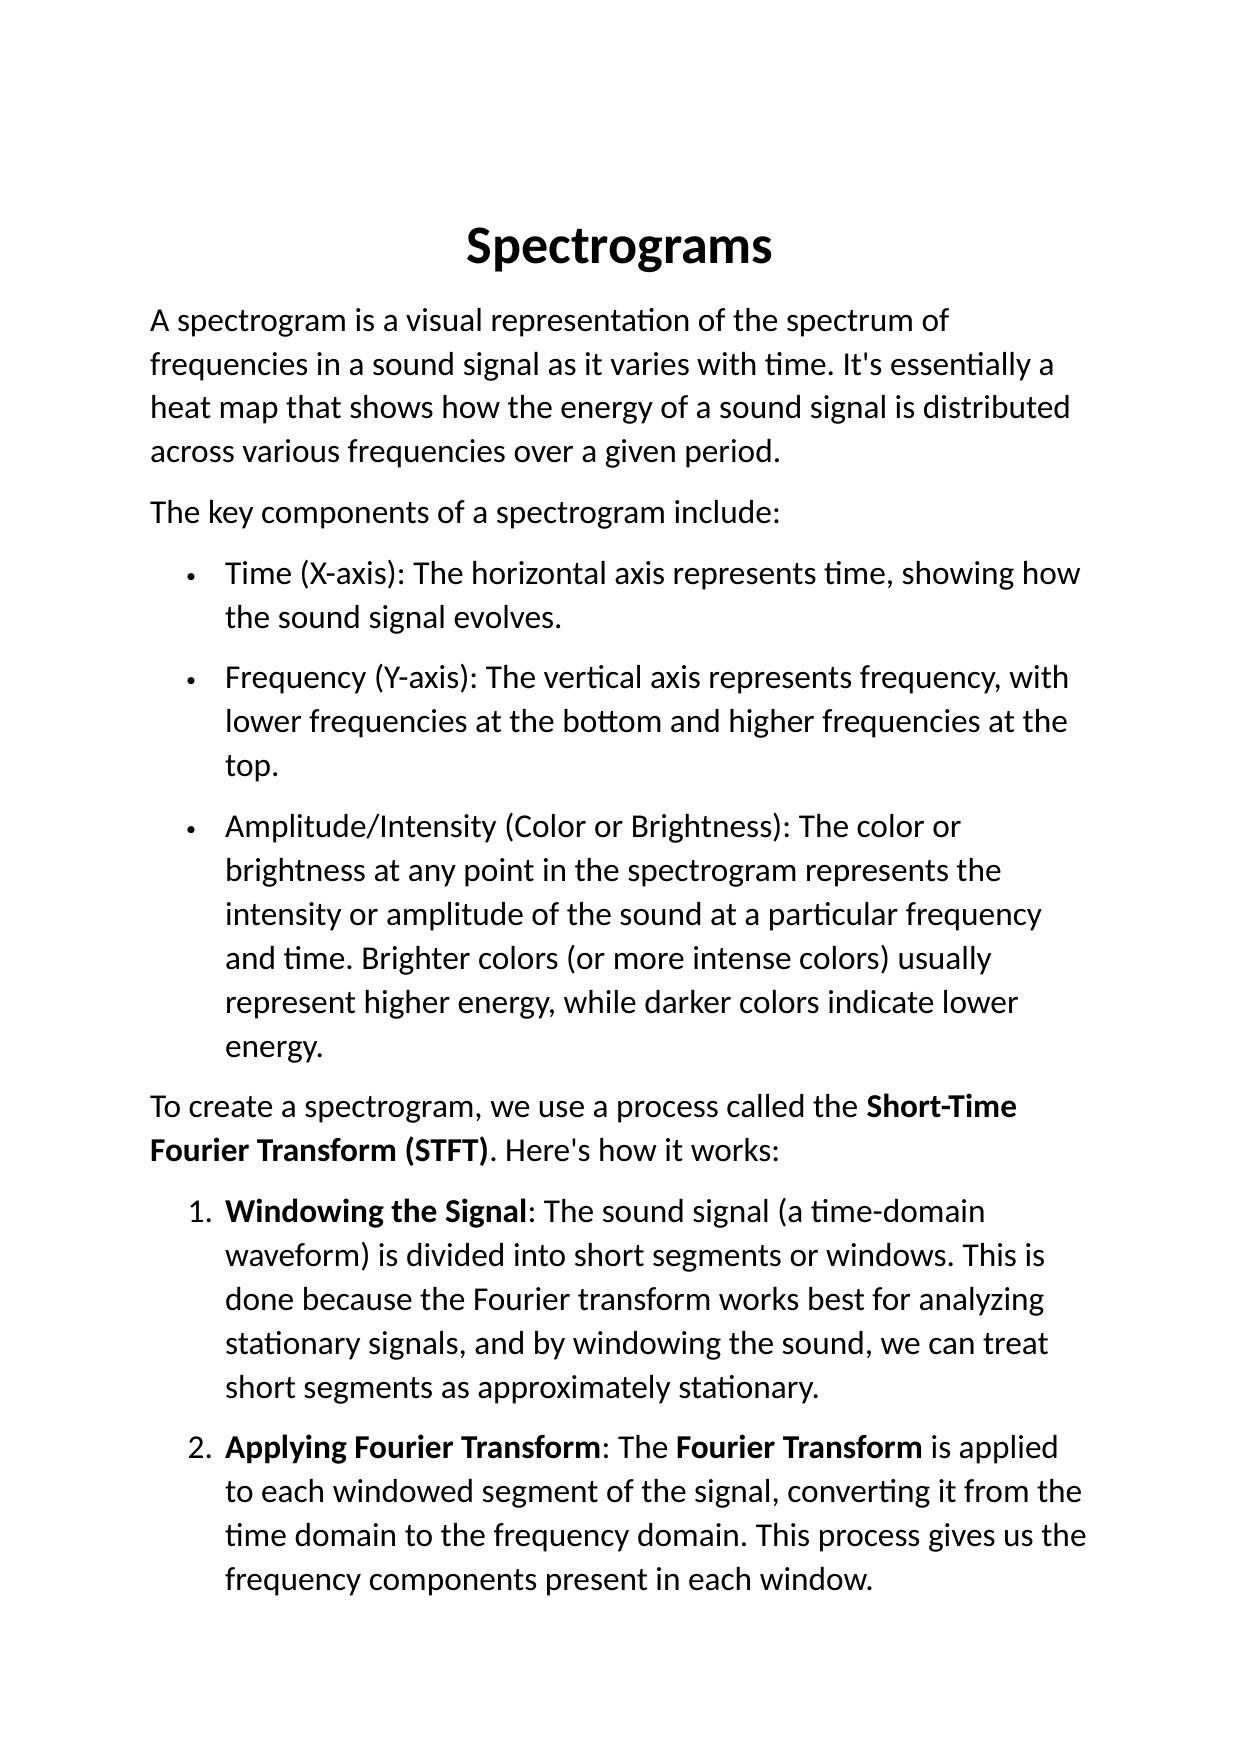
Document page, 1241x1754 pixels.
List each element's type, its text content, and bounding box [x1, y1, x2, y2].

list Windowing the Signal: The sound signal (a time-domain waveform) is divided into short segments or windows. This is done because the Fourier transform works best for analyzing stationary signals, and by windowing the sound, we can treat short segments as approximately stationary. [187, 1190, 1090, 1406]
text To create a spectrogram, we use a process called the Short-Time Fourier Transform (STFT). Here's how it works: [150, 1085, 1090, 1170]
list Applying Fourier Transform: The Fourier Transform is applied to each windowed segment of the signal, converting it from the time domain to the frequency domain. This process gives us the frequency components present in each window. [187, 1426, 1090, 1599]
text Spectrograms [150, 211, 1090, 277]
list Amplitude/Intensity (Color or Brightness): The color or brightness at any point in the spectrogram represents the intensity or amplitude of the sound at a particular frequency and time. Brighter colors (or more intense colors) usually represent higher energy, while darker colors indicate lower energy. [187, 805, 1090, 1065]
list Frequency (Y-axis): The vertical axis represents frequency, with lower frequencies at the bottom and higher frequencies at the top. [187, 656, 1090, 785]
list Time (X-axis): The horizontal axis represents time, showing how the sound signal evolves. [187, 552, 1090, 636]
text A spectrogram is a visual representation of the spectrum of frequencies in a sound signal as it varies with time. It's essentially a heat map that shows how the energy of a sound signal is distributed across various frequencies over a given period. [150, 299, 1090, 471]
text The key components of a spectrogram include: [150, 491, 1090, 532]
